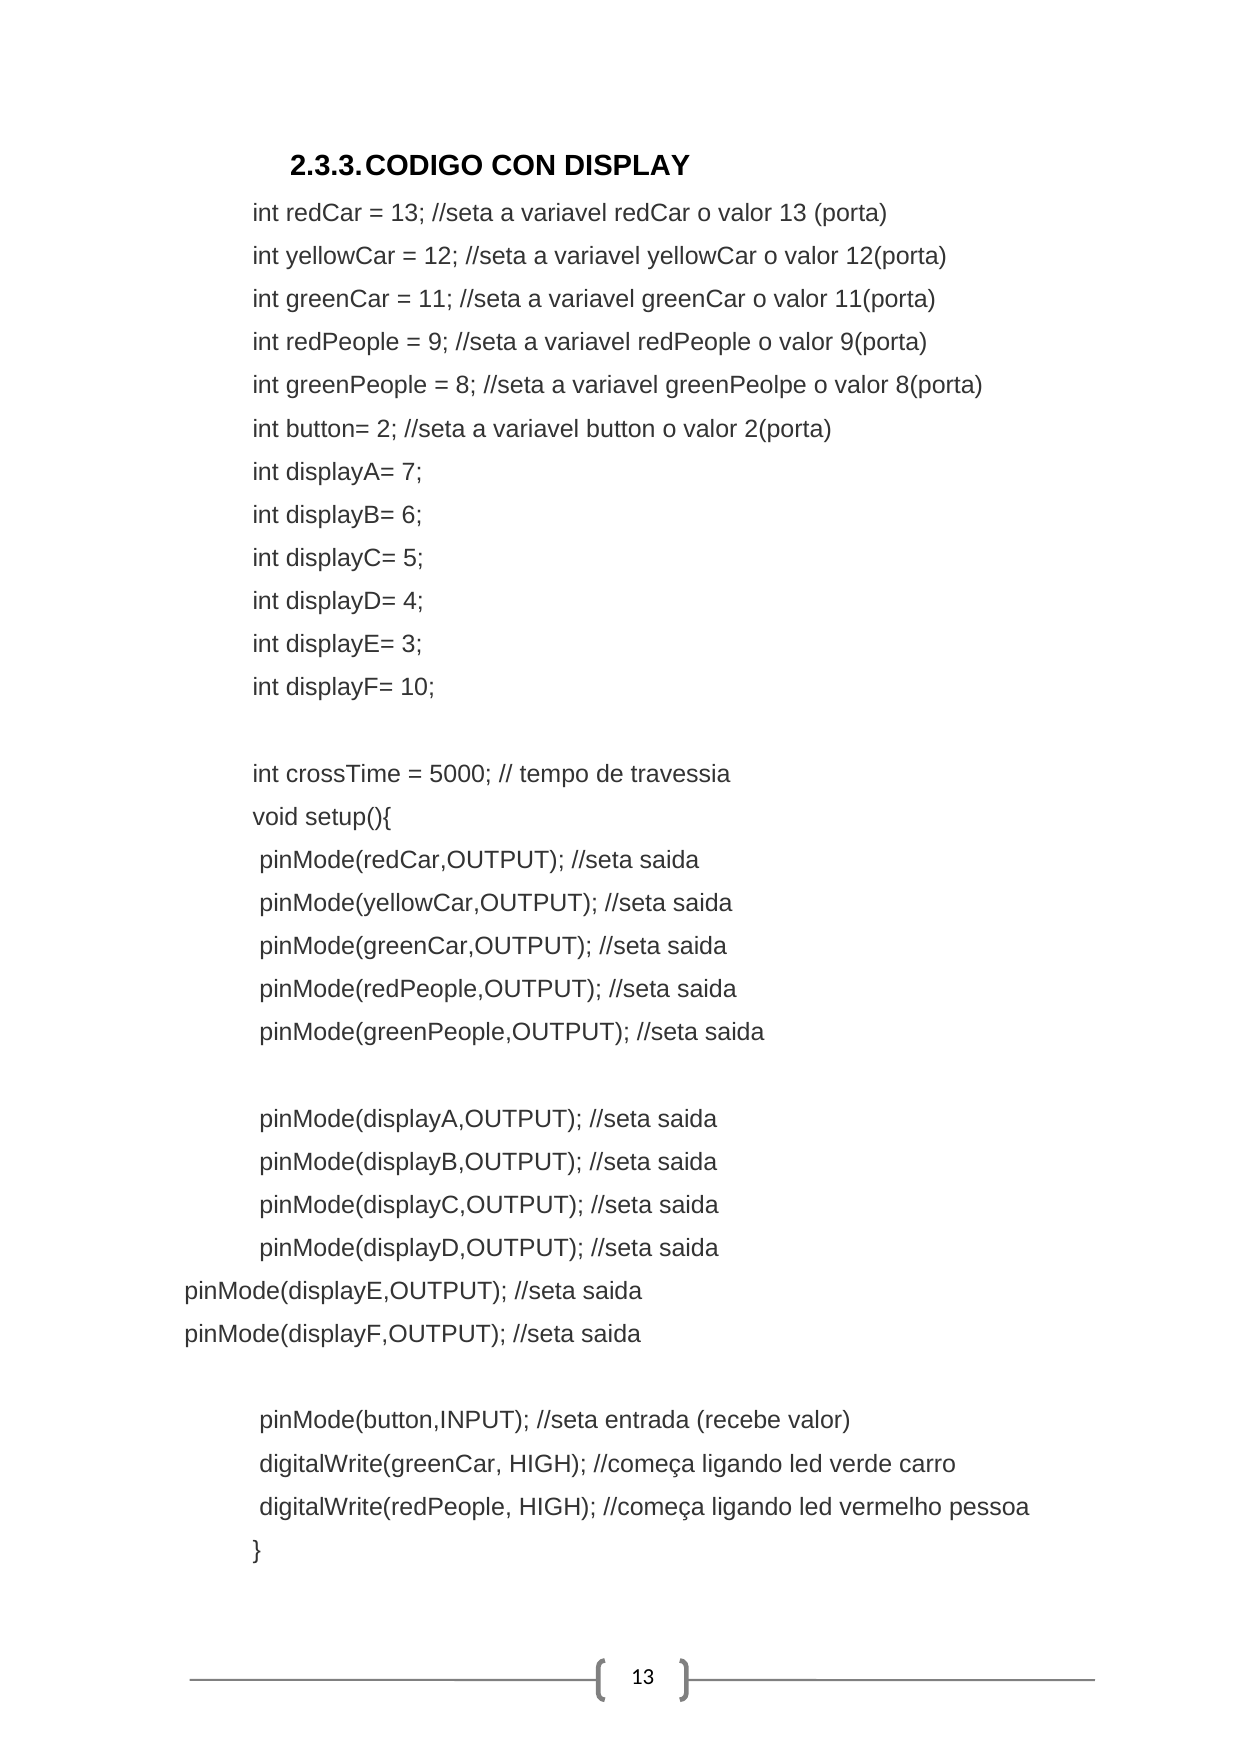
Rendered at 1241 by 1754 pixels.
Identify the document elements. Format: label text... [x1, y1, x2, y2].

list int greenCar = 11; //seta a variavel greenCar o valor 11(porta) [252, 284, 1107, 313]
list int displayB= 6; [252, 500, 1107, 528]
list int displayF= 10; [252, 672, 1107, 701]
list int greenPeople = 8; //seta a variavel greenPeolpe o valor 8(porta) [252, 370, 1107, 399]
list void setup(){ [252, 802, 1107, 830]
list pinMode(button,INPUT); //seta entrada (recebe valor) [252, 1405, 1107, 1434]
list digitalWrite(greenCar, HIGH); //começa ligando led verde carro [252, 1448, 1107, 1477]
list pinMode(displayC,OUTPUT); //seta saida [252, 1190, 1107, 1218]
list int redCar = 13; //seta a variavel redCar o valor 13 (porta) [252, 198, 1107, 227]
list digitalWrite(redPeople, HIGH); //começa ligando led vermelho pessoa [252, 1492, 1107, 1520]
list pinMode(redCar,OUTPUT); //seta saida [252, 845, 1107, 873]
list int crossTime = 5000; // tempo de travessia [252, 758, 1107, 787]
text pinMode(displayF,OUTPUT); //seta saida [177, 1319, 1107, 1348]
list pinMode(redPeople,OUTPUT); //seta saida [252, 974, 1107, 1003]
list int displayE= 3; [252, 629, 1107, 658]
list CODIGO CON DISPLAY [290, 148, 1107, 181]
list pinMode(displayA,OUTPUT); //seta saida [252, 1103, 1107, 1132]
list } [252, 1535, 1107, 1563]
list int redPeople = 9; //seta a variavel redPeople o valor 9(porta) [252, 327, 1107, 356]
list int button= 2; //seta a variavel button o valor 2(porta) [252, 413, 1107, 442]
list pinMode(greenCar,OUTPUT); //seta saida [252, 931, 1107, 960]
text pinMode(displayE,OUTPUT); //seta saida [177, 1276, 1107, 1305]
list int displayC= 5; [252, 543, 1107, 572]
list pinMode(greenPeople,OUTPUT); //seta saida [252, 1017, 1107, 1046]
list int yellowCar = 12; //seta a variavel yellowCar o valor 12(porta) [252, 241, 1107, 270]
list int displayD= 4; [252, 586, 1107, 615]
list pinMode(displayD,OUTPUT); //seta saida [252, 1233, 1107, 1262]
list pinMode(displayB,OUTPUT); //seta saida [252, 1147, 1107, 1175]
list pinMode(yellowCar,OUTPUT); //seta saida [252, 888, 1107, 917]
list int displayA= 7; [252, 457, 1107, 485]
